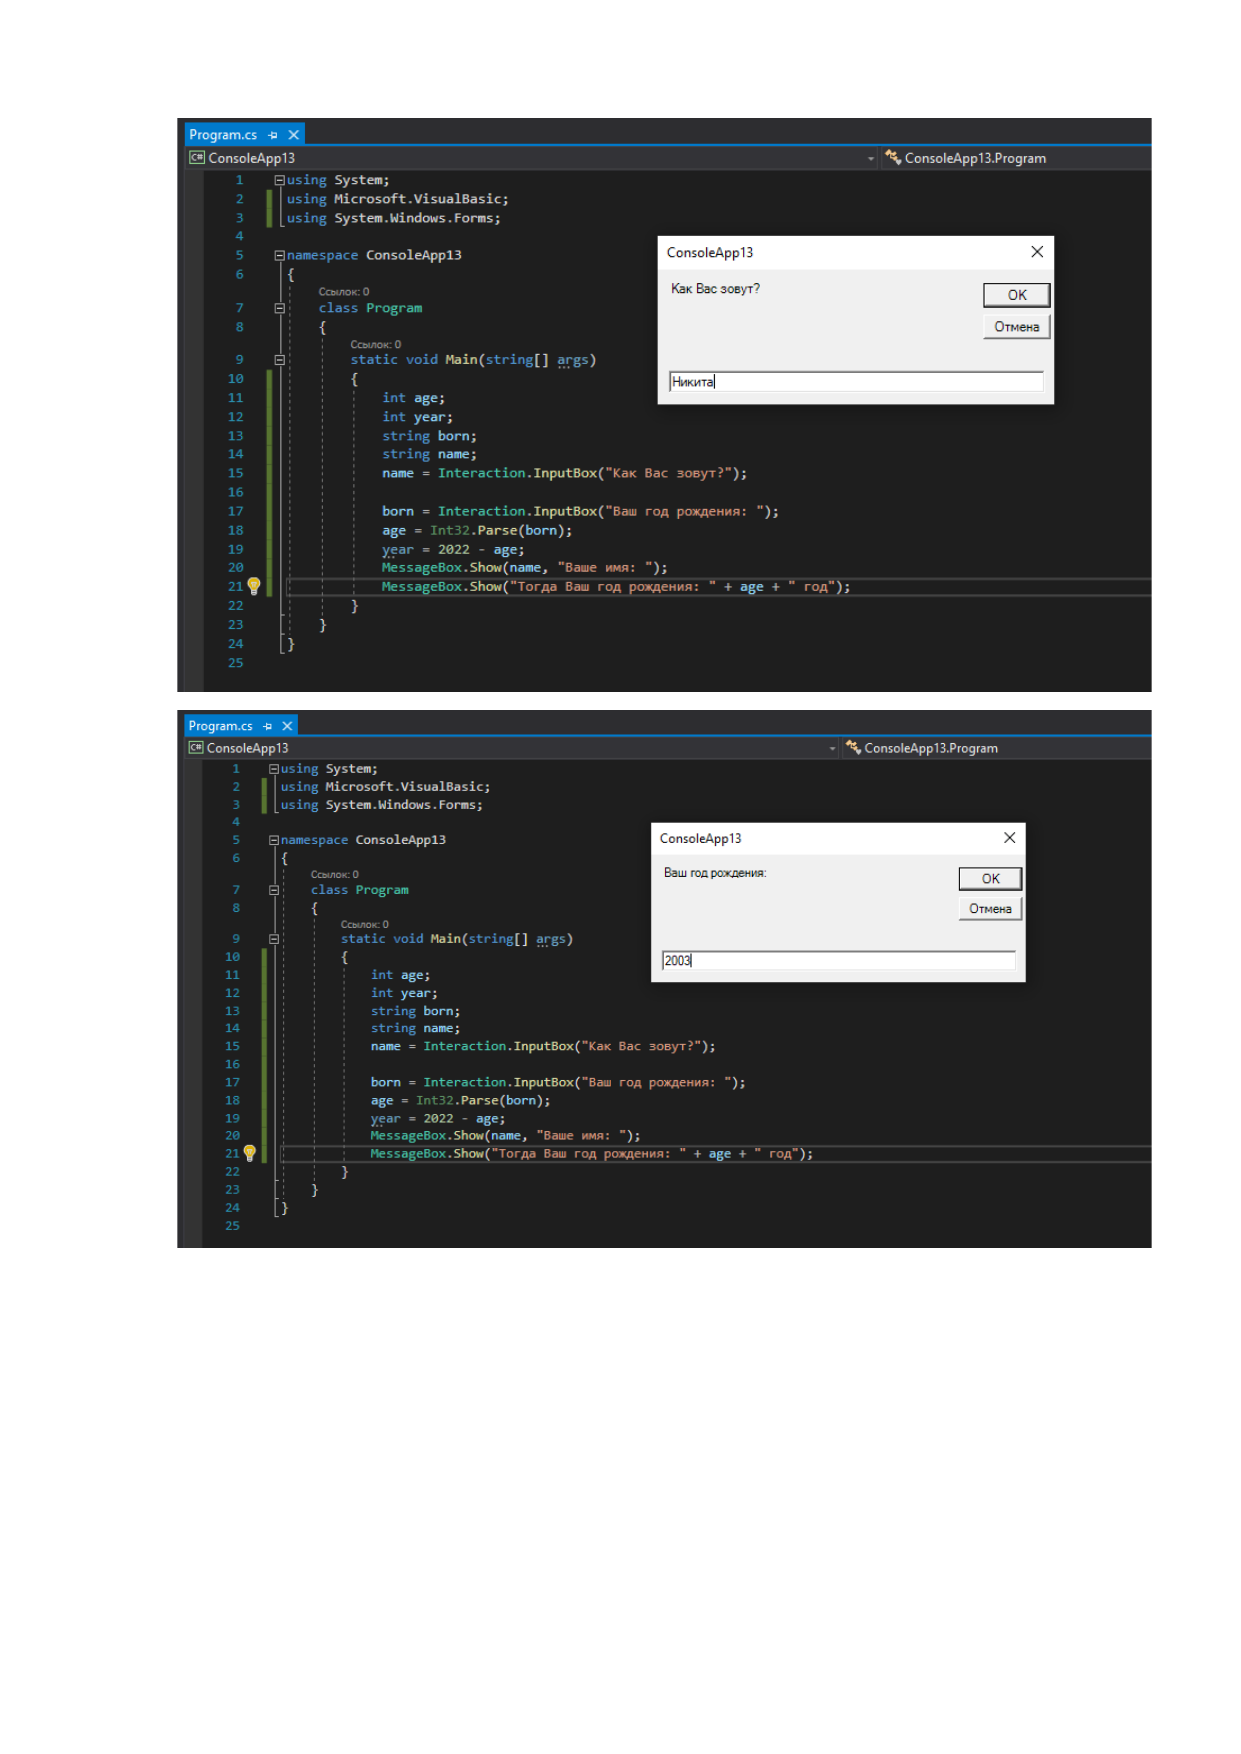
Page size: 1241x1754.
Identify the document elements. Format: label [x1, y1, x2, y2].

picture [177, 118, 1152, 692]
picture [177, 710, 1152, 1248]
